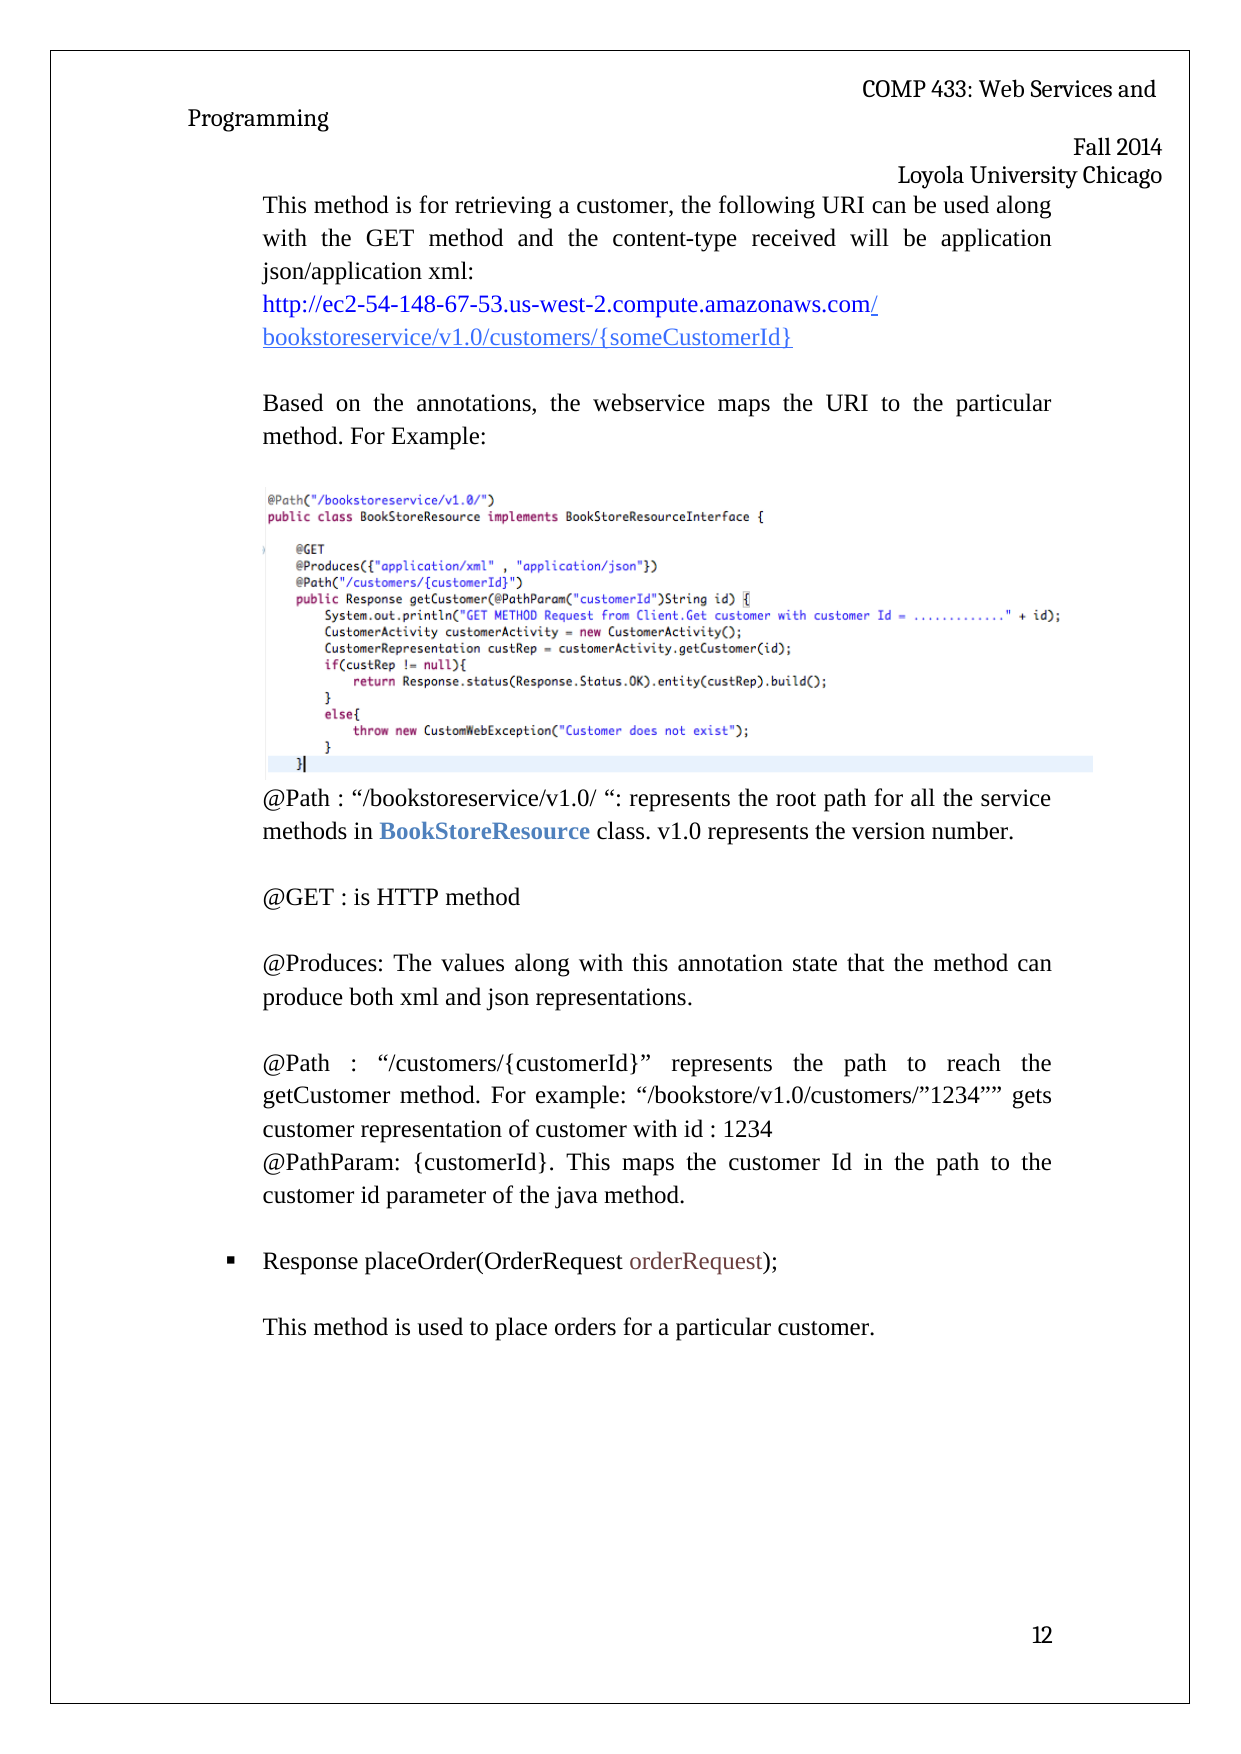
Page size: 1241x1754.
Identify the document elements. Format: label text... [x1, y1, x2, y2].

picture [262, 487, 1093, 780]
text @Path : “/customers/{customerId}” represents the path to reach the getCustomer method. For example: “/bookstore/v1.0/customers/”1234”” gets customer representation of customer with id : 1234 [262, 1048, 1053, 1142]
list Based on the annotations, the webservice maps the URI to the particular method. For Example: [262, 388, 1053, 450]
text http://ec2-54-148-67-53.us-west-2.compute.amazonaws.com/bookstoreservice/v1.0/customers/{someCustomerId} [262, 289, 1053, 351]
text @GET : is HTTP method [262, 882, 1053, 911]
list This method is for retrieving a customer, the following URI can be used along with the GET method and the content-type received will be application json/application xml: [262, 190, 1053, 285]
text This method is used to place orders for a particular customer. [187, 1312, 1053, 1341]
list Response placeOrder(OrderRequest orderRequest); [225, 1246, 1053, 1274]
text @Path : “/bookstoreservice/v1.0/ “: represents the root path for all the service methods in BookStoreResource class. v1.0 represents the version number. [262, 783, 1053, 845]
text @Produces: The values along with this annotation state that the method can produce both xml and json representations. [262, 948, 1053, 1010]
text @PathParam: {customerId}. This maps the customer Id in the path to the customer id parameter of the java method. [262, 1147, 1053, 1208]
